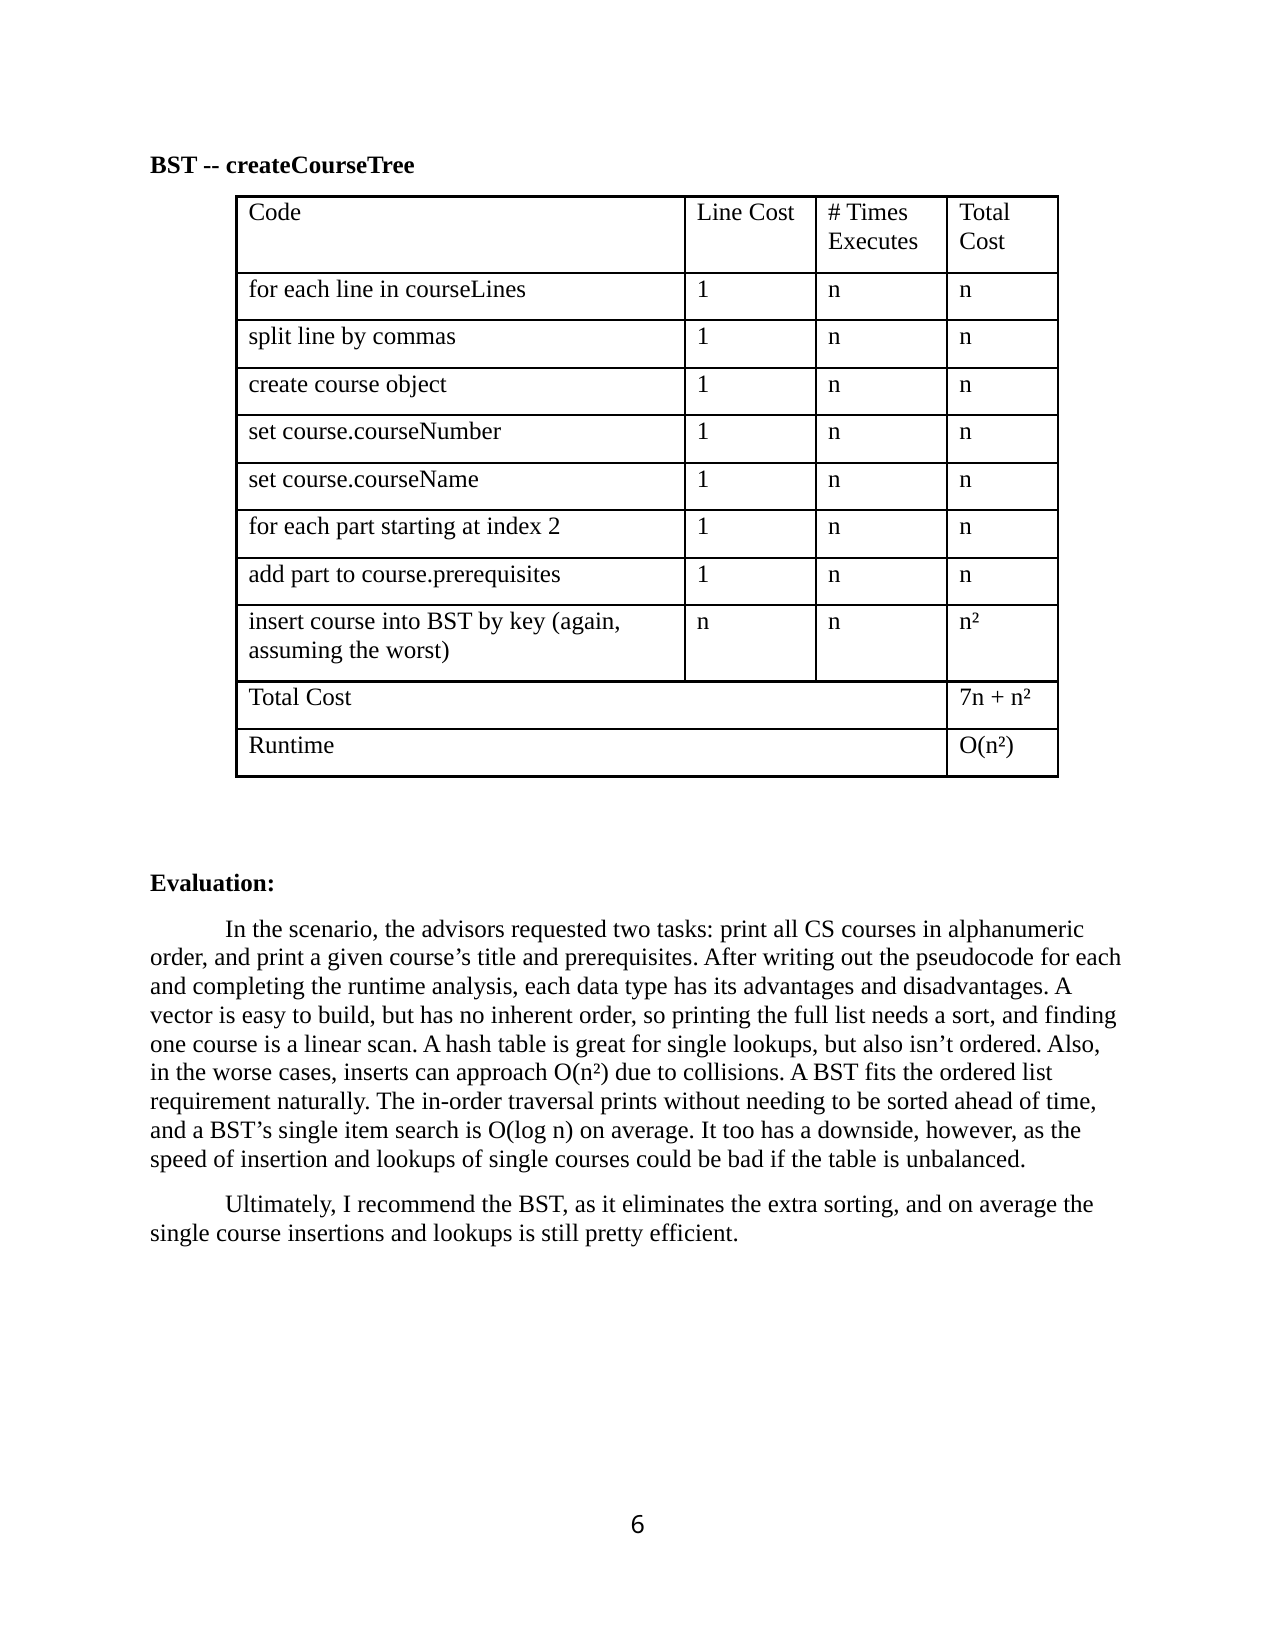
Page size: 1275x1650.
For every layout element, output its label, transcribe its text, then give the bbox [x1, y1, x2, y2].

table_cell create course object [238, 369, 684, 414]
table_cell split line by commas [238, 321, 684, 367]
table_cell O(n²) [948, 730, 1057, 775]
table_cell n [817, 321, 946, 367]
table_cell 1 [686, 559, 815, 604]
table_cell n [948, 321, 1057, 367]
table_cell 1 [686, 464, 815, 509]
table_cell for each line in courseLines [238, 274, 684, 319]
table_cell n [817, 274, 946, 319]
table_header Total Cost [948, 198, 1057, 272]
table_cell set course.courseNumber [238, 416, 684, 462]
table_header Code [238, 198, 684, 272]
table_cell n [948, 369, 1057, 414]
text BST -- createCourseTree [150, 150, 1125, 179]
table_cell n [817, 369, 946, 414]
table_cell n² [948, 606, 1057, 680]
table_cell insert course into BST by key (again, assuming the worst) [238, 606, 684, 680]
table_header Line Cost [686, 198, 815, 272]
table_cell for each part starting at index 2 [238, 511, 684, 557]
table_cell n [686, 606, 815, 680]
table_cell n [948, 559, 1057, 604]
table_cell n [948, 464, 1057, 509]
table_cell 1 [686, 369, 815, 414]
table_cell Runtime [238, 730, 946, 775]
text Evaluation: [150, 868, 1125, 897]
table_cell n [817, 511, 946, 557]
table_cell n [948, 274, 1057, 319]
table_cell 1 [686, 511, 815, 557]
table_header # Times Executes [817, 198, 946, 272]
table_cell n [817, 464, 946, 509]
table_cell n [948, 511, 1057, 557]
table_cell Total Cost [238, 683, 946, 728]
table_cell 7n + n² [948, 683, 1057, 728]
table_cell n [817, 559, 946, 604]
table_cell add part to course.prerequisites [238, 559, 684, 604]
text Ultimately, I recommend the BST, as it eliminates the extra sorting, and on average the single course insertions and lookups is still pretty efficient. [150, 1189, 1125, 1247]
table_cell n [948, 416, 1057, 462]
text In the scenario, the advisors requested two tasks: print all CS courses in alphanumeric order, and print a given course’s title and prerequisites. After writing out the pseudocode for each and completing the runtime analysis, each data type has its advantages and disadvantages. A vector is easy to build, but has no inherent order, so printing the full list needs a sort, and finding one course is a linear scan. A hash table is great for single lookups, but also isn’t ordered. Also, in the worse cases, inserts can approach O(n²) due to collisions. A BST fits the ordered list requirement naturally. The in-order traversal prints without needing to be sorted ahead of time, and a BST’s single item search is O(log n) on average. It too has a downside, however, as the speed of insertion and lookups of single courses could be bad if the table is unbalanced. [150, 914, 1125, 1172]
table_cell 1 [686, 416, 815, 462]
table_cell set course.courseName [238, 464, 684, 509]
table_cell 1 [686, 321, 815, 367]
table_cell n [817, 606, 946, 680]
table_cell 1 [686, 274, 815, 319]
table_cell n [817, 416, 946, 462]
